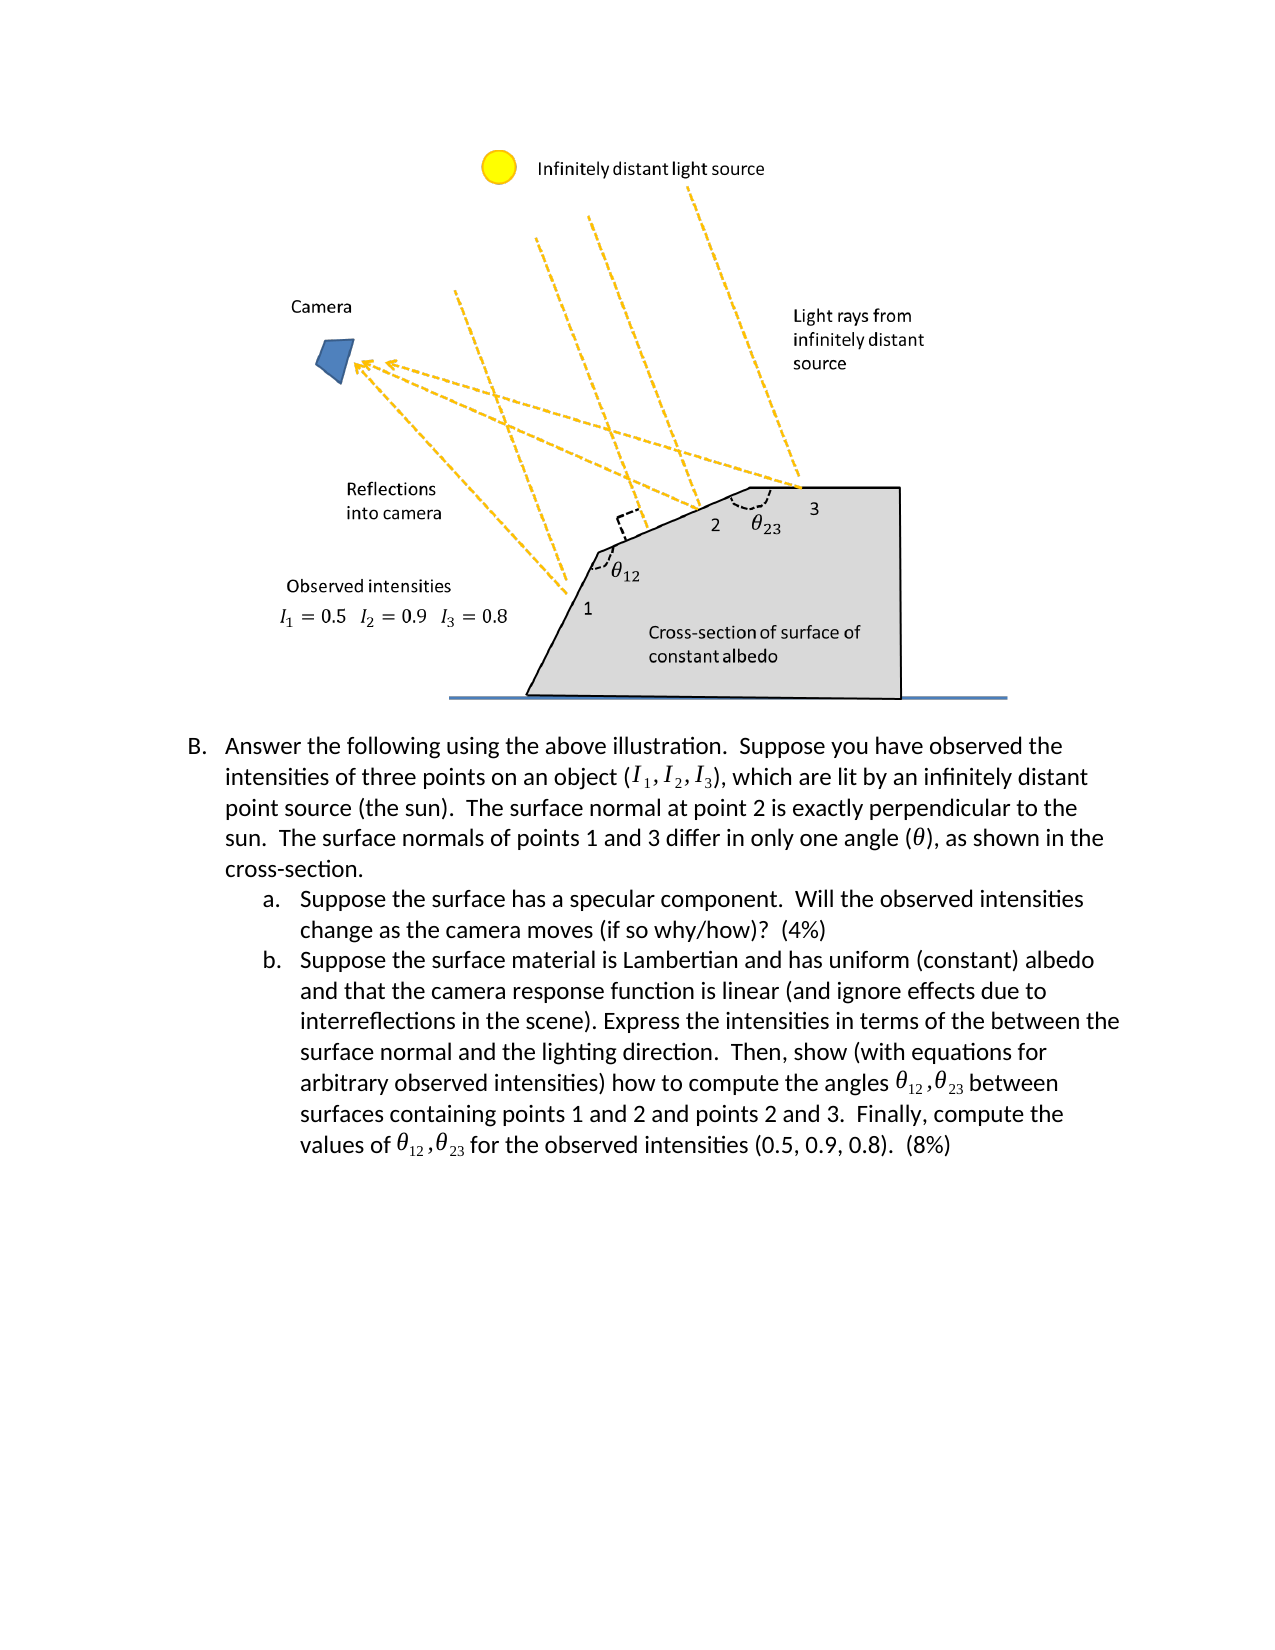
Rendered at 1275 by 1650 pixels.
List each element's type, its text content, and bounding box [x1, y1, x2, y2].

list Suppose the surface material is Lambertian and has uniform (constant) albedo and that the camera response function is linear (and ignore effects due to interreflections in the scene). Express the intensities in terms of the between the surface normal and the lighting direction. Then, show (with equations for arbitrary observed intensities) how to compute the angles between surfaces containing points 1 and 2 and points 2 and 3. Finally, compute the values of for the observed intensities (0.5, 0.9, 0.8). (8%) [262, 944, 1125, 1160]
list Answer the following using the above illustration. Suppose you have observed the intensities of three points on an object (), which are lit by an infinitely distant point source (the sun). The surface normal at point 2 is exactly perpendicular to the sun. The surface normals of points 1 and 3 differ in only one angle (), as shown in the cross-section. [187, 730, 1125, 883]
list Suppose the surface has a specular component. Will the observed intensities change as the camera moves (if so why/how)? (4%) [262, 883, 1125, 944]
picture [268, 150, 1008, 700]
